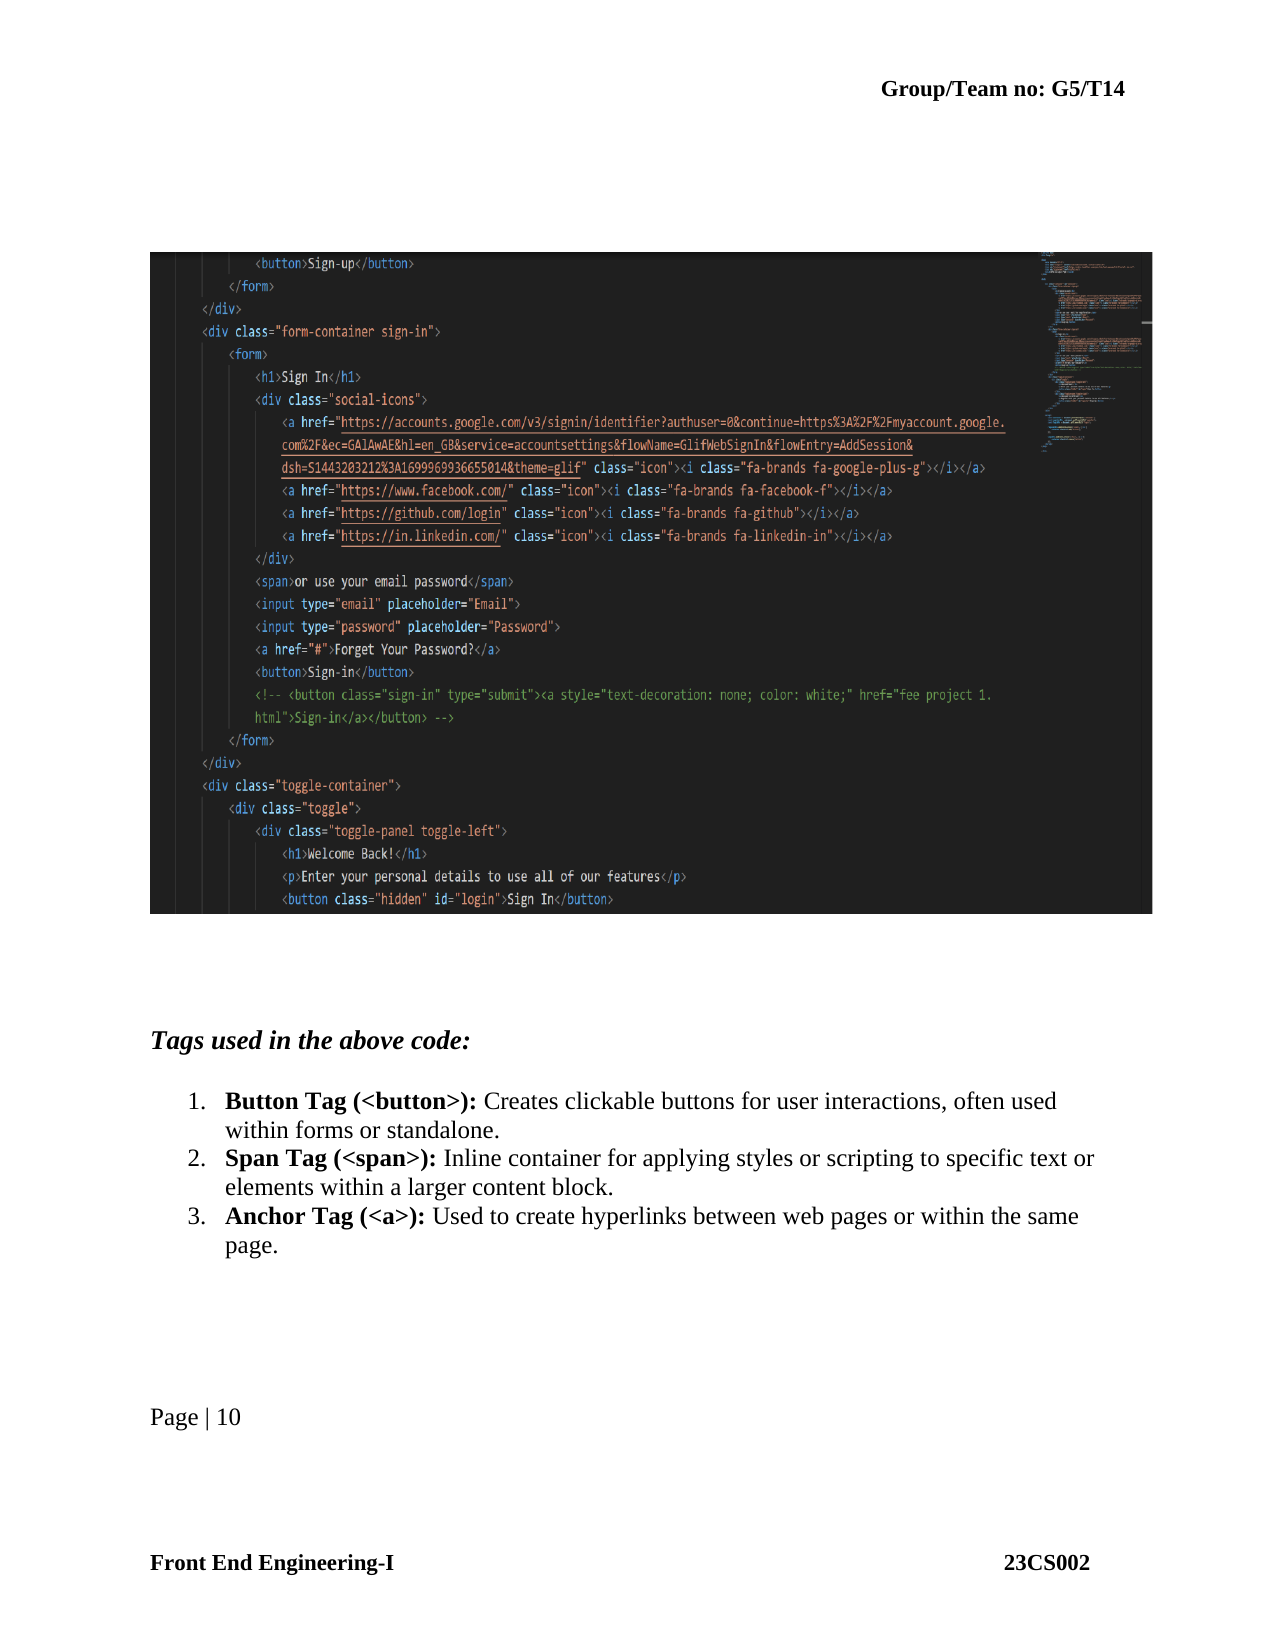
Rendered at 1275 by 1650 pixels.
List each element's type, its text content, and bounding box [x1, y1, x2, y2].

picture [150, 252, 1153, 914]
list Button Tag (<button>): Creates clickable buttons for user interactions, often used within forms or standalone. [187, 1086, 1125, 1143]
text Tags used in the above code: [150, 1024, 1125, 1055]
text Page | 10 [150, 1402, 1125, 1431]
list Span Tag (<span>): Inline container for applying styles or scripting to specific text or elements within a larger content block. [187, 1143, 1125, 1201]
list Anchor Tag (<a>): Used to create hyperlinks between web pages or within the same page. [187, 1201, 1125, 1258]
